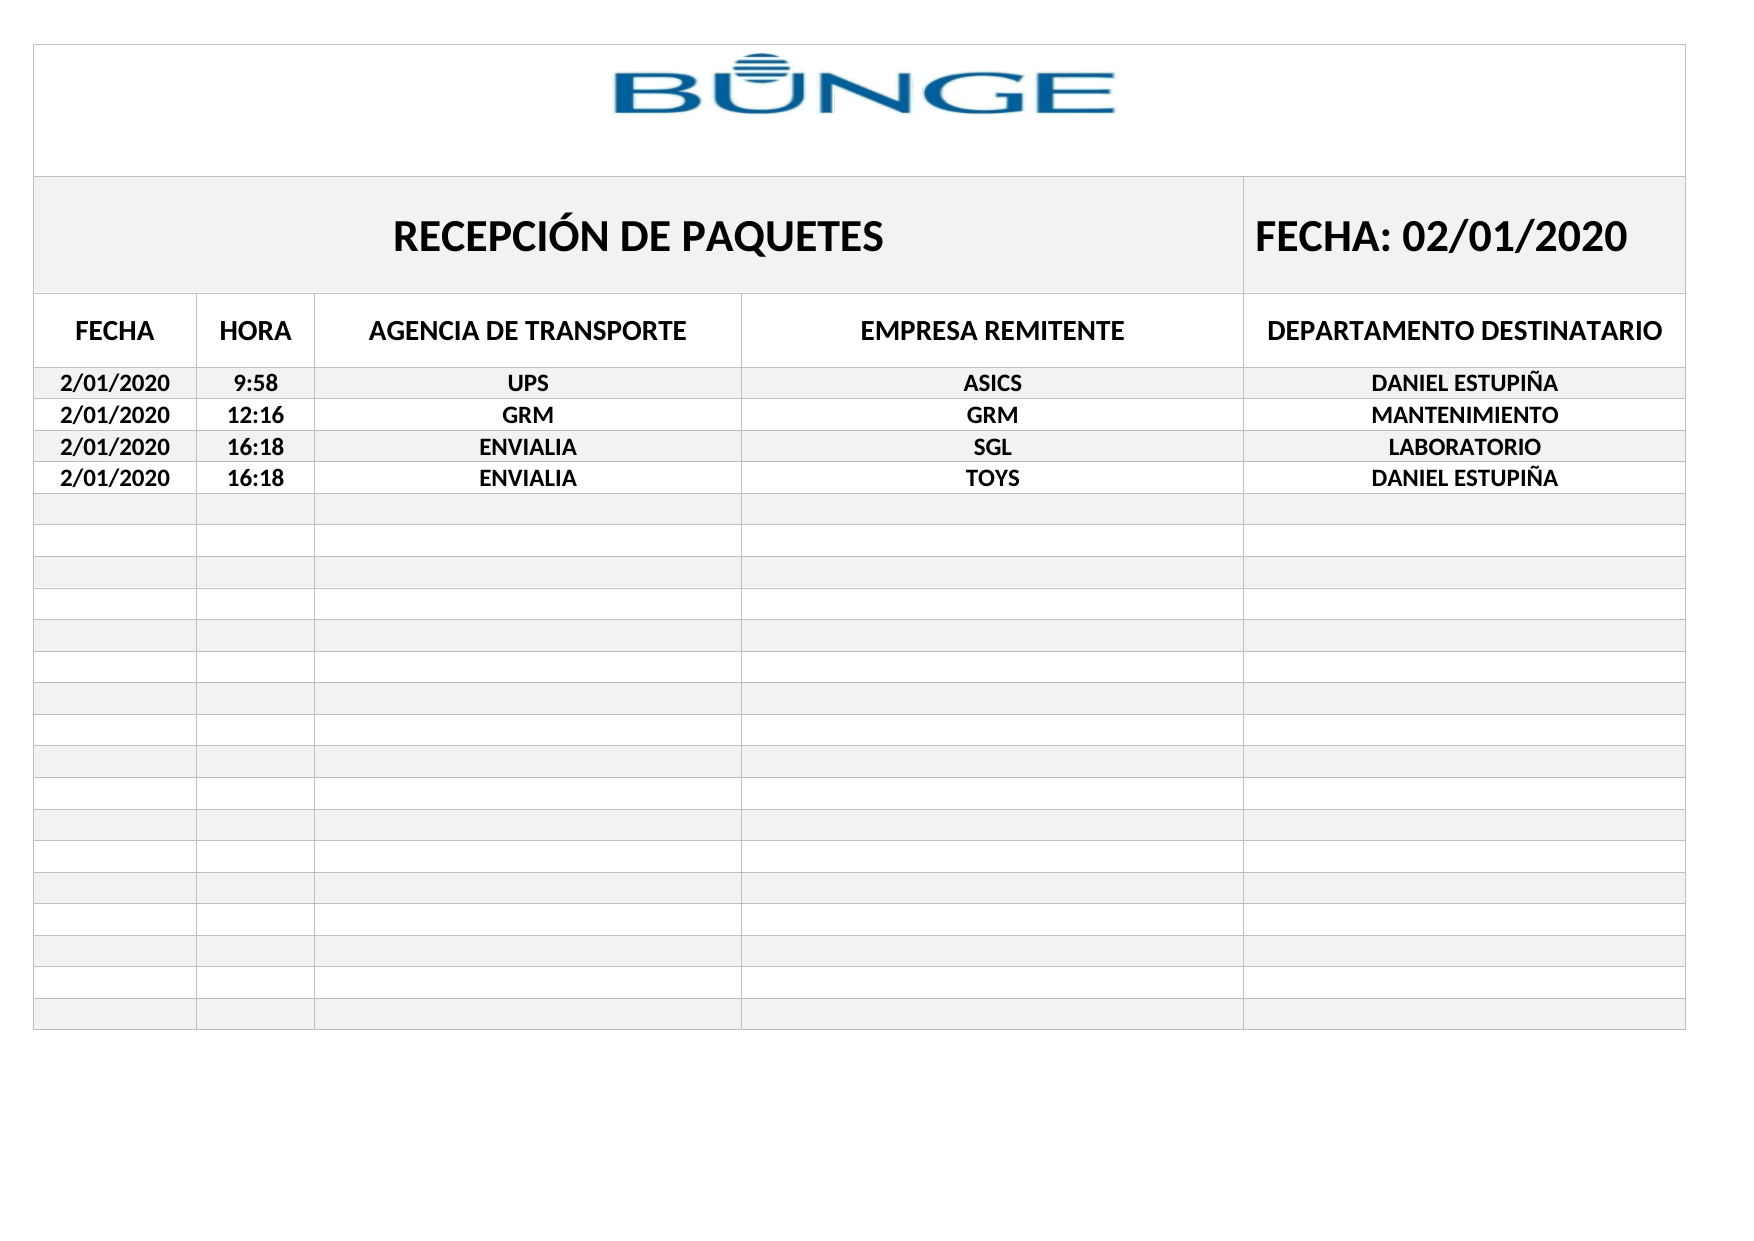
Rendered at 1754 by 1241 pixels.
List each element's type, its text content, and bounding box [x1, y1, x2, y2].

table_cell [34, 525, 196, 556]
table_cell [742, 715, 1243, 745]
table_cell [315, 778, 741, 808]
table_cell [34, 683, 196, 714]
table_cell GRM [315, 399, 741, 430]
table_cell [315, 841, 741, 872]
table_cell [34, 557, 196, 587]
table_cell GRM [742, 399, 1243, 430]
table_cell [34, 904, 196, 935]
picture [607, 44, 1122, 123]
table_cell FECHA [34, 294, 196, 367]
table_cell [1244, 494, 1685, 524]
table_cell [742, 936, 1243, 966]
table_cell [315, 494, 741, 524]
table_cell [315, 620, 741, 651]
table_cell [1244, 557, 1685, 587]
table_cell [742, 778, 1243, 808]
table_cell [197, 652, 314, 682]
table_cell [197, 746, 314, 777]
table_cell [197, 904, 314, 935]
table_cell EMPRESA REMITENTE [742, 294, 1243, 367]
table_cell [34, 778, 196, 808]
table_cell HORA [197, 294, 314, 367]
table_cell [1244, 999, 1685, 1029]
table_cell [742, 746, 1243, 777]
table_cell [742, 904, 1243, 935]
table_cell 9:58 [197, 368, 314, 398]
table_cell RECEPCIÓN DE PAQUETES [34, 177, 1243, 292]
table_cell [1244, 715, 1685, 745]
table_cell 16:18 [197, 431, 314, 461]
table_cell [197, 620, 314, 651]
table_cell [742, 557, 1243, 587]
table_cell [742, 620, 1243, 651]
table_cell [315, 967, 741, 998]
table_cell [315, 715, 741, 745]
table_cell [34, 715, 196, 745]
table_cell [197, 715, 314, 745]
table_cell [315, 999, 741, 1029]
table_cell [197, 683, 314, 714]
table_cell [34, 620, 196, 651]
table_cell LABORATORIO [1244, 431, 1685, 461]
table_cell 2/01/2020 [34, 368, 196, 398]
table_cell [197, 557, 314, 587]
table_cell MANTENIMIENTO [1244, 399, 1685, 430]
table_cell [315, 936, 741, 966]
table_cell [1244, 620, 1685, 651]
table_cell [742, 525, 1243, 556]
table_cell [1244, 936, 1685, 966]
table_cell [1244, 778, 1685, 808]
table_cell 2/01/2020 [34, 462, 196, 493]
table_cell [1244, 652, 1685, 682]
table_cell [1244, 683, 1685, 714]
table_cell [315, 525, 741, 556]
table_cell [1244, 589, 1685, 619]
table_cell [315, 873, 741, 903]
table_cell [197, 778, 314, 808]
table_cell [315, 810, 741, 840]
table_cell ENVIALIA [315, 462, 741, 493]
table_cell [742, 967, 1243, 998]
table_cell [34, 936, 196, 966]
table_cell [197, 873, 314, 903]
table_cell [34, 841, 196, 872]
table_cell AGENCIA DE TRANSPORTE [315, 294, 741, 367]
table_cell 2/01/2020 [34, 399, 196, 430]
table_cell [197, 841, 314, 872]
table_cell [34, 652, 196, 682]
table_cell ASICS [742, 368, 1243, 398]
table_cell DANIEL ESTUPIÑA [1244, 368, 1685, 398]
table_cell [742, 999, 1243, 1029]
table_cell [315, 683, 741, 714]
table_cell 16:18 [197, 462, 314, 493]
table_cell [742, 494, 1243, 524]
table_cell [1244, 904, 1685, 935]
table_cell [34, 967, 196, 998]
table_cell DANIEL ESTUPIÑA [1244, 462, 1685, 493]
table_cell UPS [315, 368, 741, 398]
table_cell ENVIALIA [315, 431, 741, 461]
table_cell 2/01/2020 [34, 431, 196, 461]
table_cell TOYS [742, 462, 1243, 493]
table_cell [34, 589, 196, 619]
table_cell [315, 557, 741, 587]
table_cell [1244, 810, 1685, 840]
table_cell [315, 904, 741, 935]
table_cell [742, 683, 1243, 714]
table_cell [197, 936, 314, 966]
table_cell [315, 652, 741, 682]
table_cell [315, 589, 741, 619]
table_cell DEPARTAMENTO DESTINATARIO [1244, 294, 1685, 367]
table_cell [34, 746, 196, 777]
table_header [34, 45, 1685, 176]
table_cell [742, 652, 1243, 682]
table_cell [1244, 525, 1685, 556]
table_cell [197, 999, 314, 1029]
table_cell [197, 810, 314, 840]
table_cell SGL [742, 431, 1243, 461]
table_cell [1244, 841, 1685, 872]
table_cell [1244, 746, 1685, 777]
table_cell [742, 841, 1243, 872]
table_cell [197, 589, 314, 619]
table_cell [34, 873, 196, 903]
table_cell [34, 810, 196, 840]
table_cell [742, 873, 1243, 903]
table_cell [34, 999, 196, 1029]
table_cell [197, 494, 314, 524]
table_cell [742, 810, 1243, 840]
table_cell [1244, 967, 1685, 998]
table_cell [742, 589, 1243, 619]
table_cell [34, 494, 196, 524]
table_cell 12:16 [197, 399, 314, 430]
table_cell [197, 525, 314, 556]
table_cell FECHA: 02/01/2020 [1244, 177, 1685, 292]
table_cell [315, 746, 741, 777]
table_cell [1244, 873, 1685, 903]
table_cell [197, 967, 314, 998]
